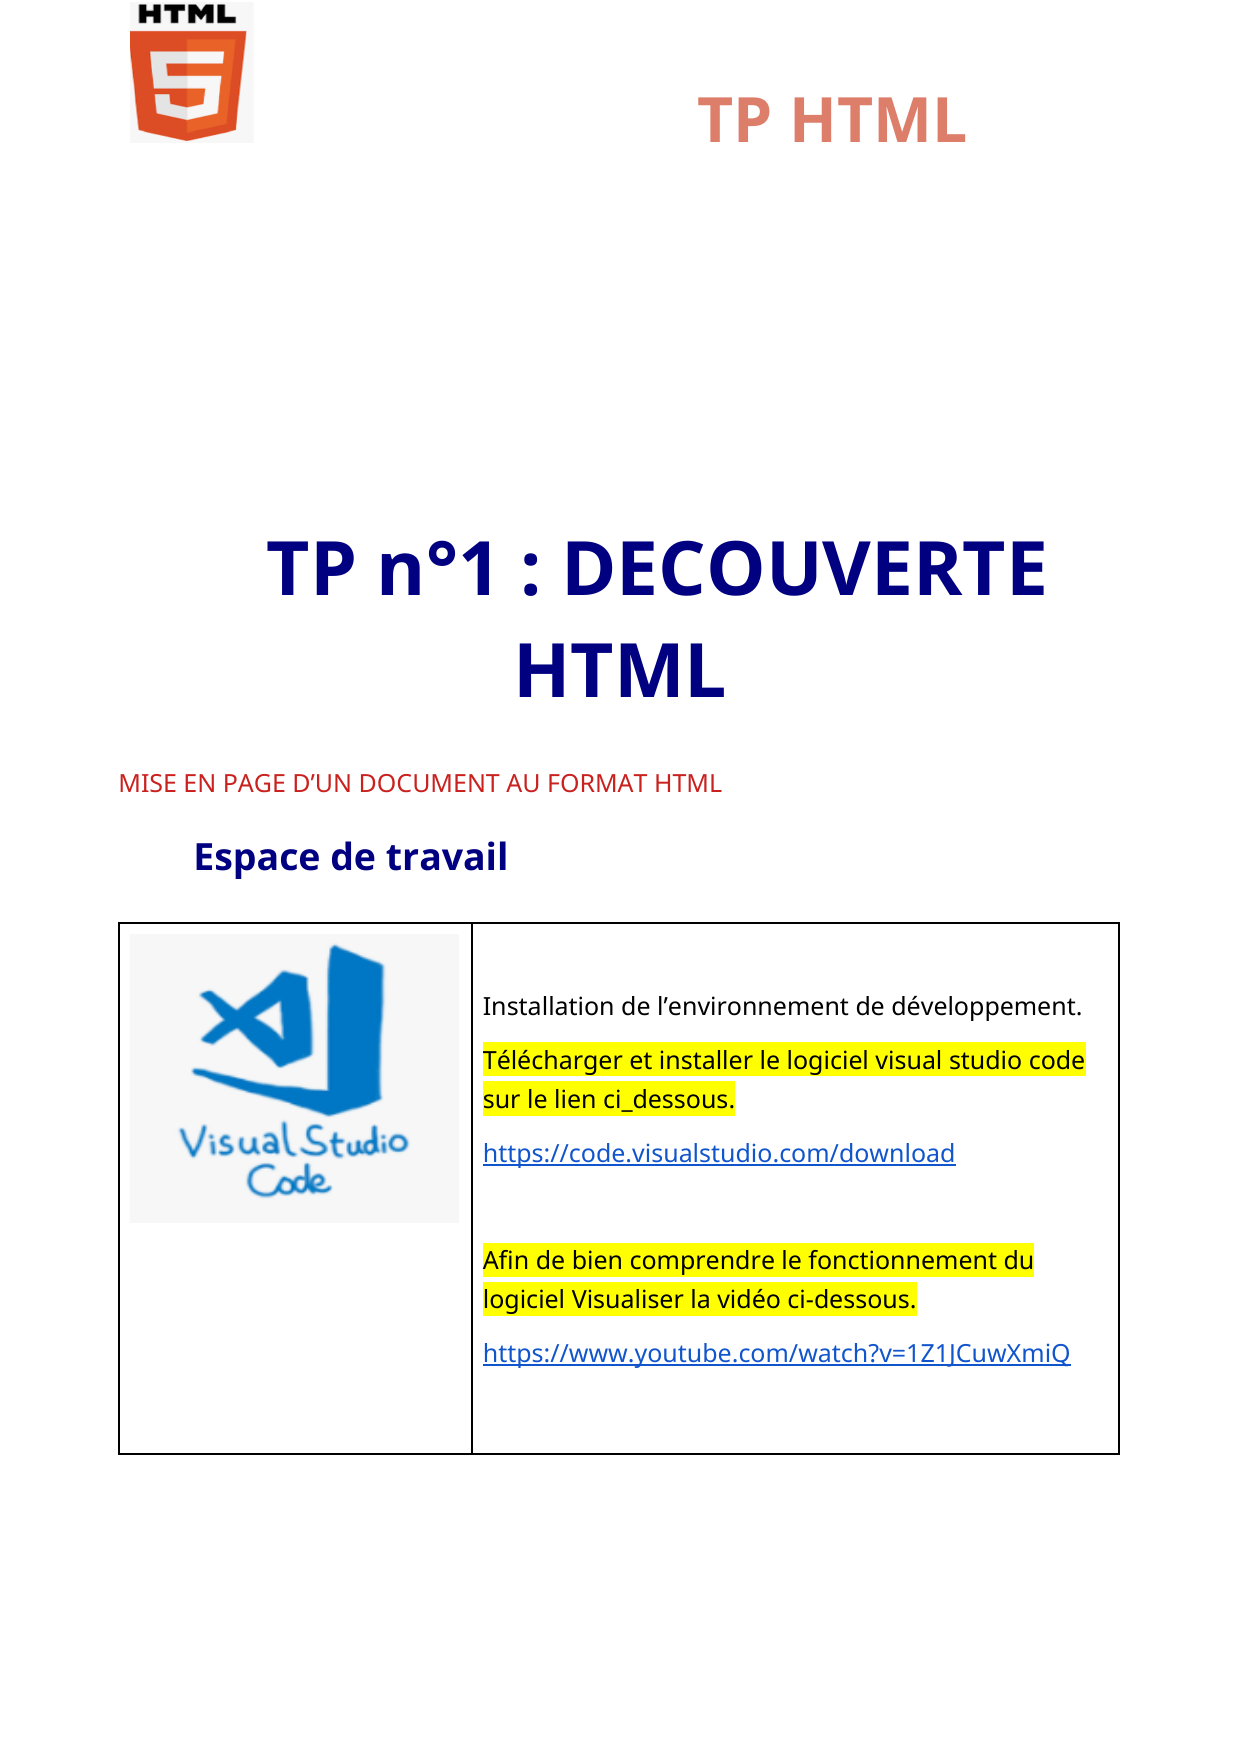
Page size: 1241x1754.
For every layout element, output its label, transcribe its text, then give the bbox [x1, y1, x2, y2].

picture [118, 0, 254, 143]
text MISE EN PAGE D’UN DOCUMENT AU FORMAT HTML [118, 766, 1122, 800]
table_header Installation de l’environnement de développement. Télécharger et installer le logiciel visual studio code sur le lien ci_dessous. https://code.visualstudio.com/download Afin de bien comprendre le fonctionnement du logiciel Visualiser la vidéo ci-dessous. https://www.youtube.com/watch?v=1Z1JCuwXmiQ [473, 924, 1118, 1453]
table_header [120, 924, 471, 1453]
title TP n°1 : DECOUVERTE HTML [118, 515, 1122, 719]
subtitle Espace de travail [118, 830, 1122, 881]
picture [129, 934, 459, 1223]
